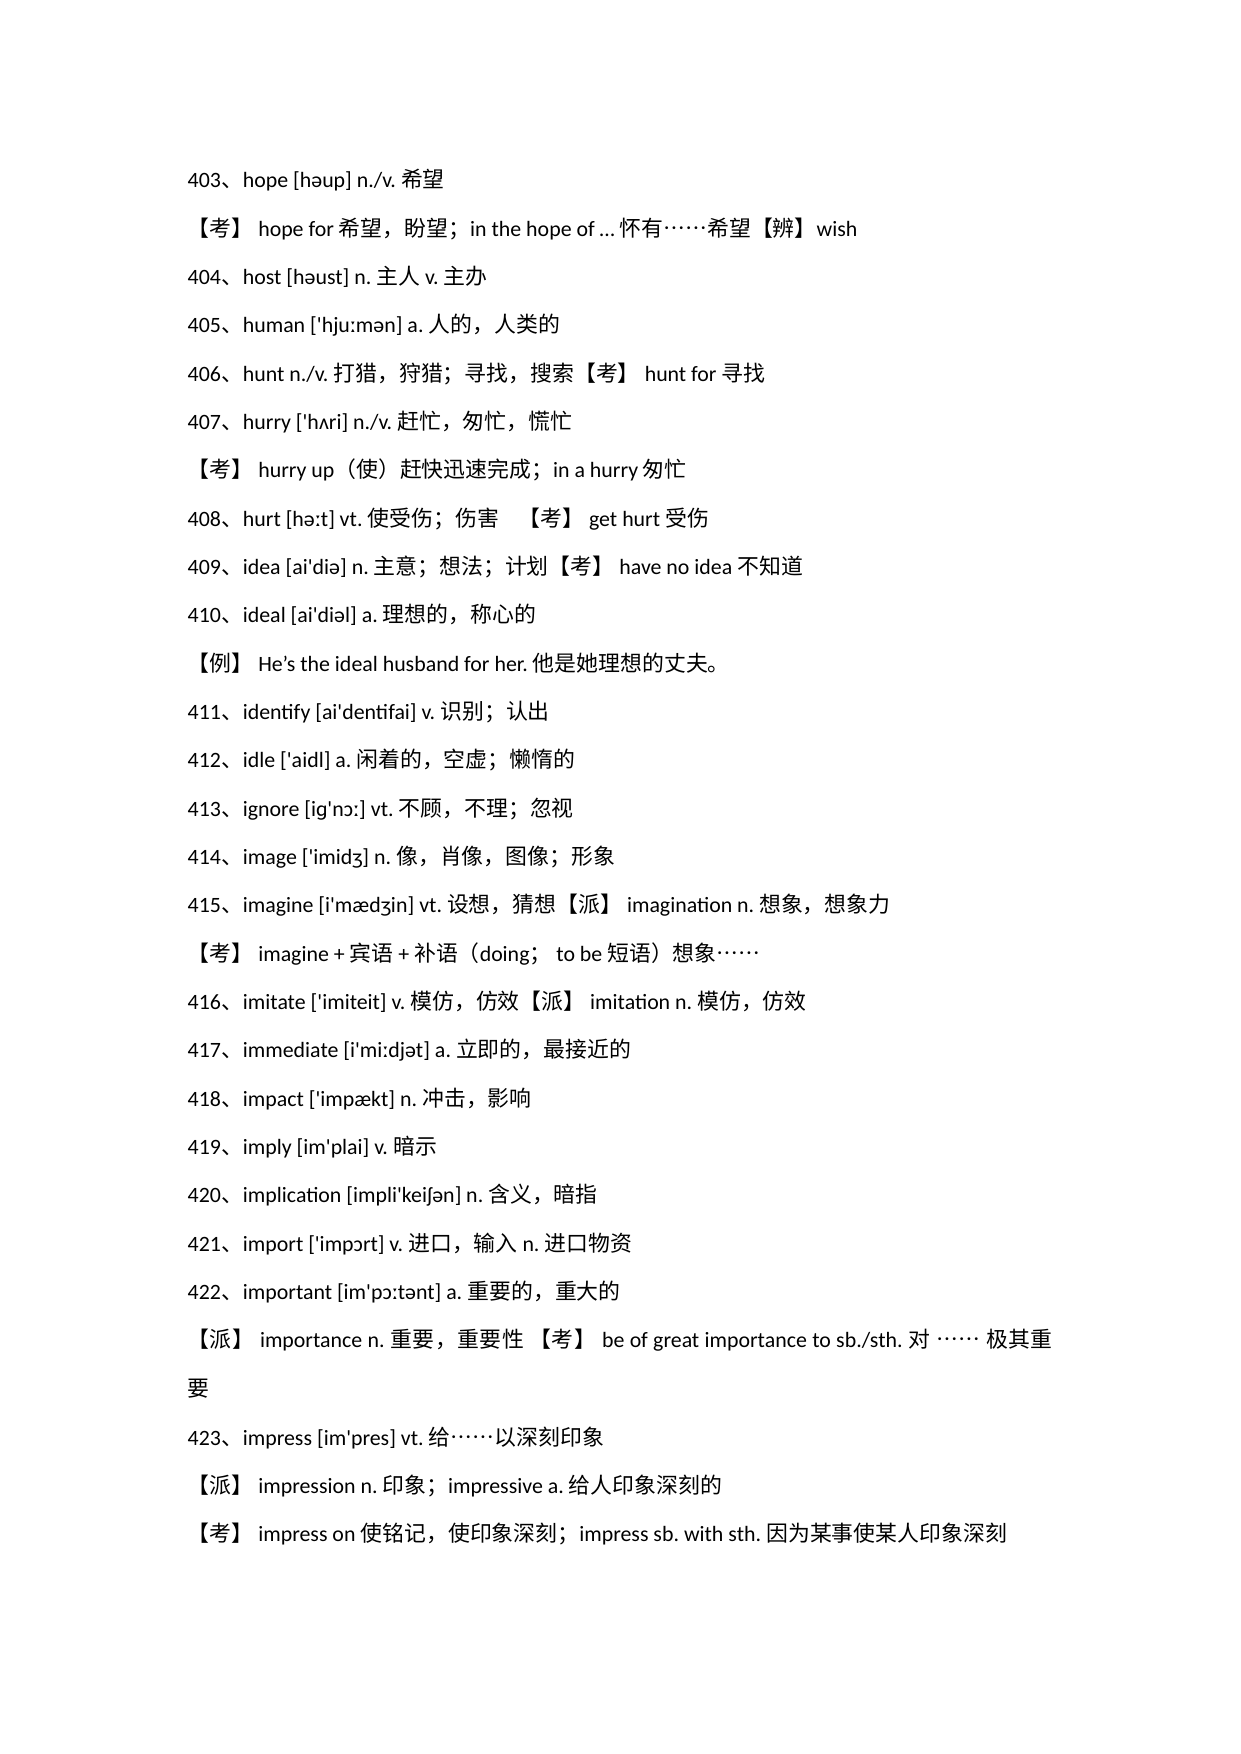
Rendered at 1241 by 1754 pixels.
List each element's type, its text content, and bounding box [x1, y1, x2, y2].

text 413、ignore [iɡ'nɔː] vt. 不顾，不理；忽视 [187, 790, 1053, 823]
text 【派】 impression n. 印象；impressive a. 给人印象深刻的 [187, 1467, 1053, 1500]
text 409、idea [ai'diə] n. 主意；想法；计划【考】 have no idea 不知道 [187, 549, 1053, 581]
text 403、hope [həup] n./v. 希望 [187, 162, 1053, 194]
text 406、hunt n./v. 打猎，狩猎；寻找，搜索【考】 hunt for 寻找 [187, 355, 1053, 388]
text 【考】 imagine + 宾语 + 补语（doing； to be 短语）想象…… [187, 935, 1053, 968]
text 【考】 hope for 希望，盼望；in the hope of … 怀有……希望【辨】wish [187, 210, 1053, 243]
text 421、import ['impɔrt] v. 进口，输入 n. 进口物资 [187, 1225, 1053, 1258]
text 【考】 impress on 使铭记，使印象深刻；impress sb. with sth. 因为某事使某人印象深刻 [187, 1516, 1053, 1548]
text 410、ideal [ai'diəl] a. 理想的，称心的 [187, 597, 1053, 629]
text 414、image ['imidʒ] n. 像，肖像，图像；形象 [187, 839, 1053, 871]
text 419、imply [im'plai] v. 暗示 [187, 1129, 1053, 1161]
text 【考】 hurry up（使）赶快迅速完成；in a hurry匆忙 [187, 452, 1053, 484]
text 415、imagine [i'mædʒin] vt. 设想，猜想【派】 imagination n. 想象，想象力 [187, 887, 1053, 919]
text 405、human ['hjuːmən] a. 人的，人类的 [187, 307, 1053, 339]
text 418、impact ['impækt] n. 冲击，影响 [187, 1080, 1053, 1113]
text 【派】 importance n. 重要，重要性 【考】 be of great importance to sb./sth. 对 …… 极其重要 [187, 1322, 1053, 1403]
text 【例】 He’s the ideal husband for her. 他是她理想的丈夫。 [187, 645, 1053, 678]
text 416、imitate ['imiteit] v. 模仿，仿效【派】 imitation n. 模仿，仿效 [187, 984, 1053, 1016]
text 404、host [həust] n. 主人 v. 主办 [187, 259, 1053, 291]
text 422、important [im'pɔːtənt] a. 重要的，重大的 [187, 1274, 1053, 1306]
text 408、hurt [həːt] vt. 使受伤；伤害 【考】 get hurt 受伤 [187, 500, 1053, 533]
text 412、idle ['aidl] a. 闲着的，空虚；懒惰的 [187, 742, 1053, 774]
text 420、implication [impli'keiʃən] n. 含义，暗指 [187, 1177, 1053, 1209]
text 417、immediate [i'miːdjət] a. 立即的，最接近的 [187, 1032, 1053, 1064]
text 423、impress [im'pres] vt. 给……以深刻印象 [187, 1419, 1053, 1452]
text 407、hurry ['hʌri] n./v. 赶忙，匆忙，慌忙 [187, 404, 1053, 436]
text 411、identify [ai'dentifai] v. 识别；认出 [187, 694, 1053, 726]
